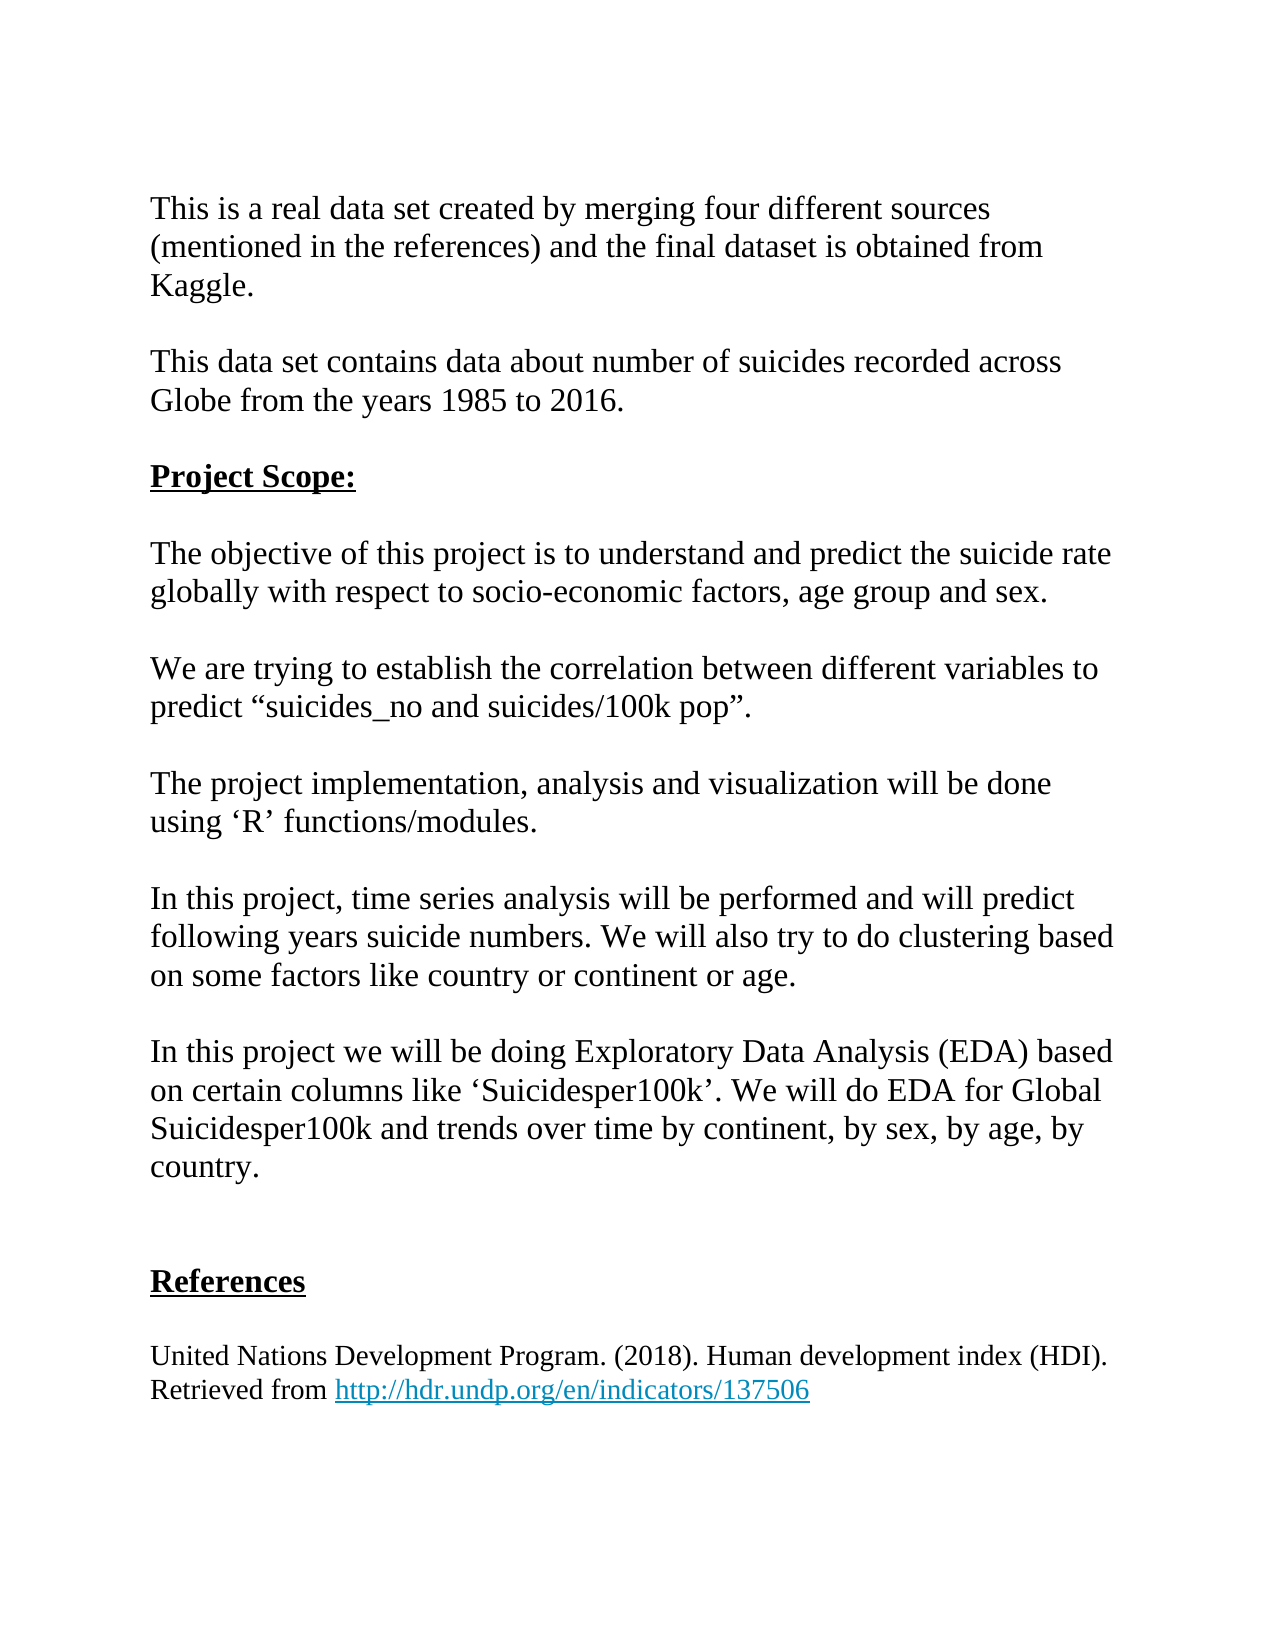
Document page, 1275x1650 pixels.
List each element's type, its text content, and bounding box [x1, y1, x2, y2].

text This is a real data set created by merging four different sources (mentioned in the references) and the final dataset is obtained from Kaggle. [150, 188, 1125, 303]
text In this project, time series analysis will be performed and will predict following years suicide numbers. We will also try to do clustering based on some factors like country or continent or age. [150, 878, 1125, 993]
text The project implementation, analysis and visualization will be done using ‘R’ functions/modules. [150, 763, 1125, 840]
text We are trying to establish the correlation between different variables to predict “suicides_no and suicides/100k pop”. [150, 648, 1125, 725]
text References [150, 1262, 1125, 1300]
text In this project we will be doing Exploratory Data Analysis (EDA) based on certain columns like ‘Suicidesper100k’. We will do EDA for Global Suicidesper100k and trends over time by continent, by sex, by age, by country. [150, 1032, 1125, 1185]
text The objective of this project is to understand and predict the suicide rate globally with respect to socio-economic factors, age group and sex. [150, 533, 1125, 610]
text United Nations Development Program. (2018). Human development index (HDI). Retrieved from http://hdr.undp.org/en/indicators/137506 [150, 1338, 1125, 1405]
text This data set contains data about number of suicides recorded across Globe from the years 1985 to 2016. [150, 342, 1125, 418]
text Project Scope: [150, 457, 1125, 495]
